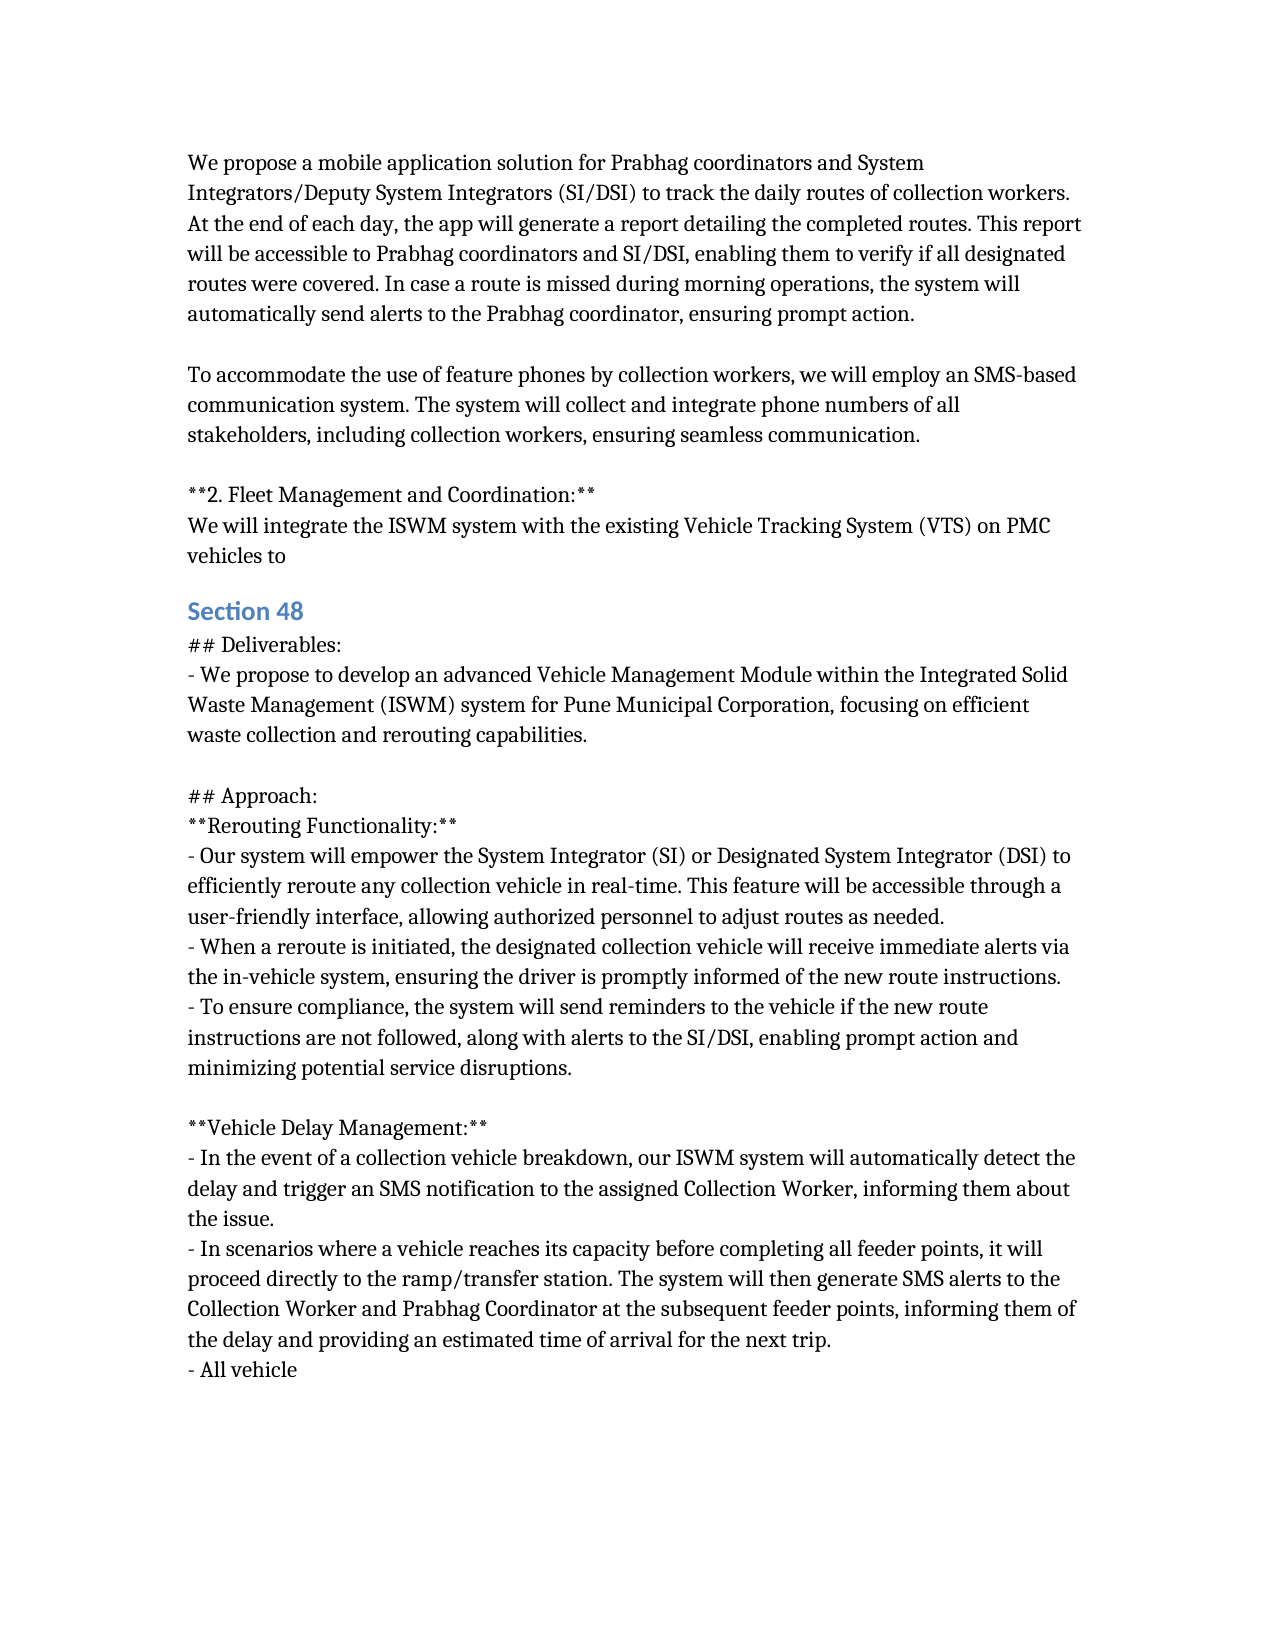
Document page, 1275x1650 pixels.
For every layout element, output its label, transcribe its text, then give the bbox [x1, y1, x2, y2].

subtitle Section 48 [187, 594, 1087, 627]
text ## Deliverables: - We propose to develop an advanced Vehicle Management Module within the Integrated Solid Waste Management (ISWM) system for Pune Municipal Corporation, focusing on efficient waste collection and rerouting capabilities. ## Approach: **Rerouting Functionality:** - Our system will empower the System Integrator (SI) or Designated System Integrator (DSI) to efficiently reroute any collection vehicle in real-time. This feature will be accessible through a user-friendly interface, allowing authorized personnel to adjust routes as needed. - When a reroute is initiated, the designated collection vehicle will receive immediate alerts via the in-vehicle system, ensuring the driver is promptly informed of the new route instructions. - To ensure compliance, the system will send reminders to the vehicle if the new route instructions are not followed, along with alerts to the SI/DSI, enabling prompt action and minimizing potential service disruptions. **Vehicle Delay Management:** - In the event of a collection vehicle breakdown, our ISWM system will automatically detect the delay and trigger an SMS notification to the assigned Collection Worker, informing them about the issue. - In scenarios where a vehicle reaches its capacity before completing all feeder points, it will proceed directly to the ramp/transfer station. The system will then generate SMS alerts to the Collection Worker and Prabhag Coordinator at the subsequent feeder points, informing them of the delay and providing an estimated time of arrival for the next trip. - All vehicle [187, 632, 1087, 1383]
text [187, 150, 1087, 569]
